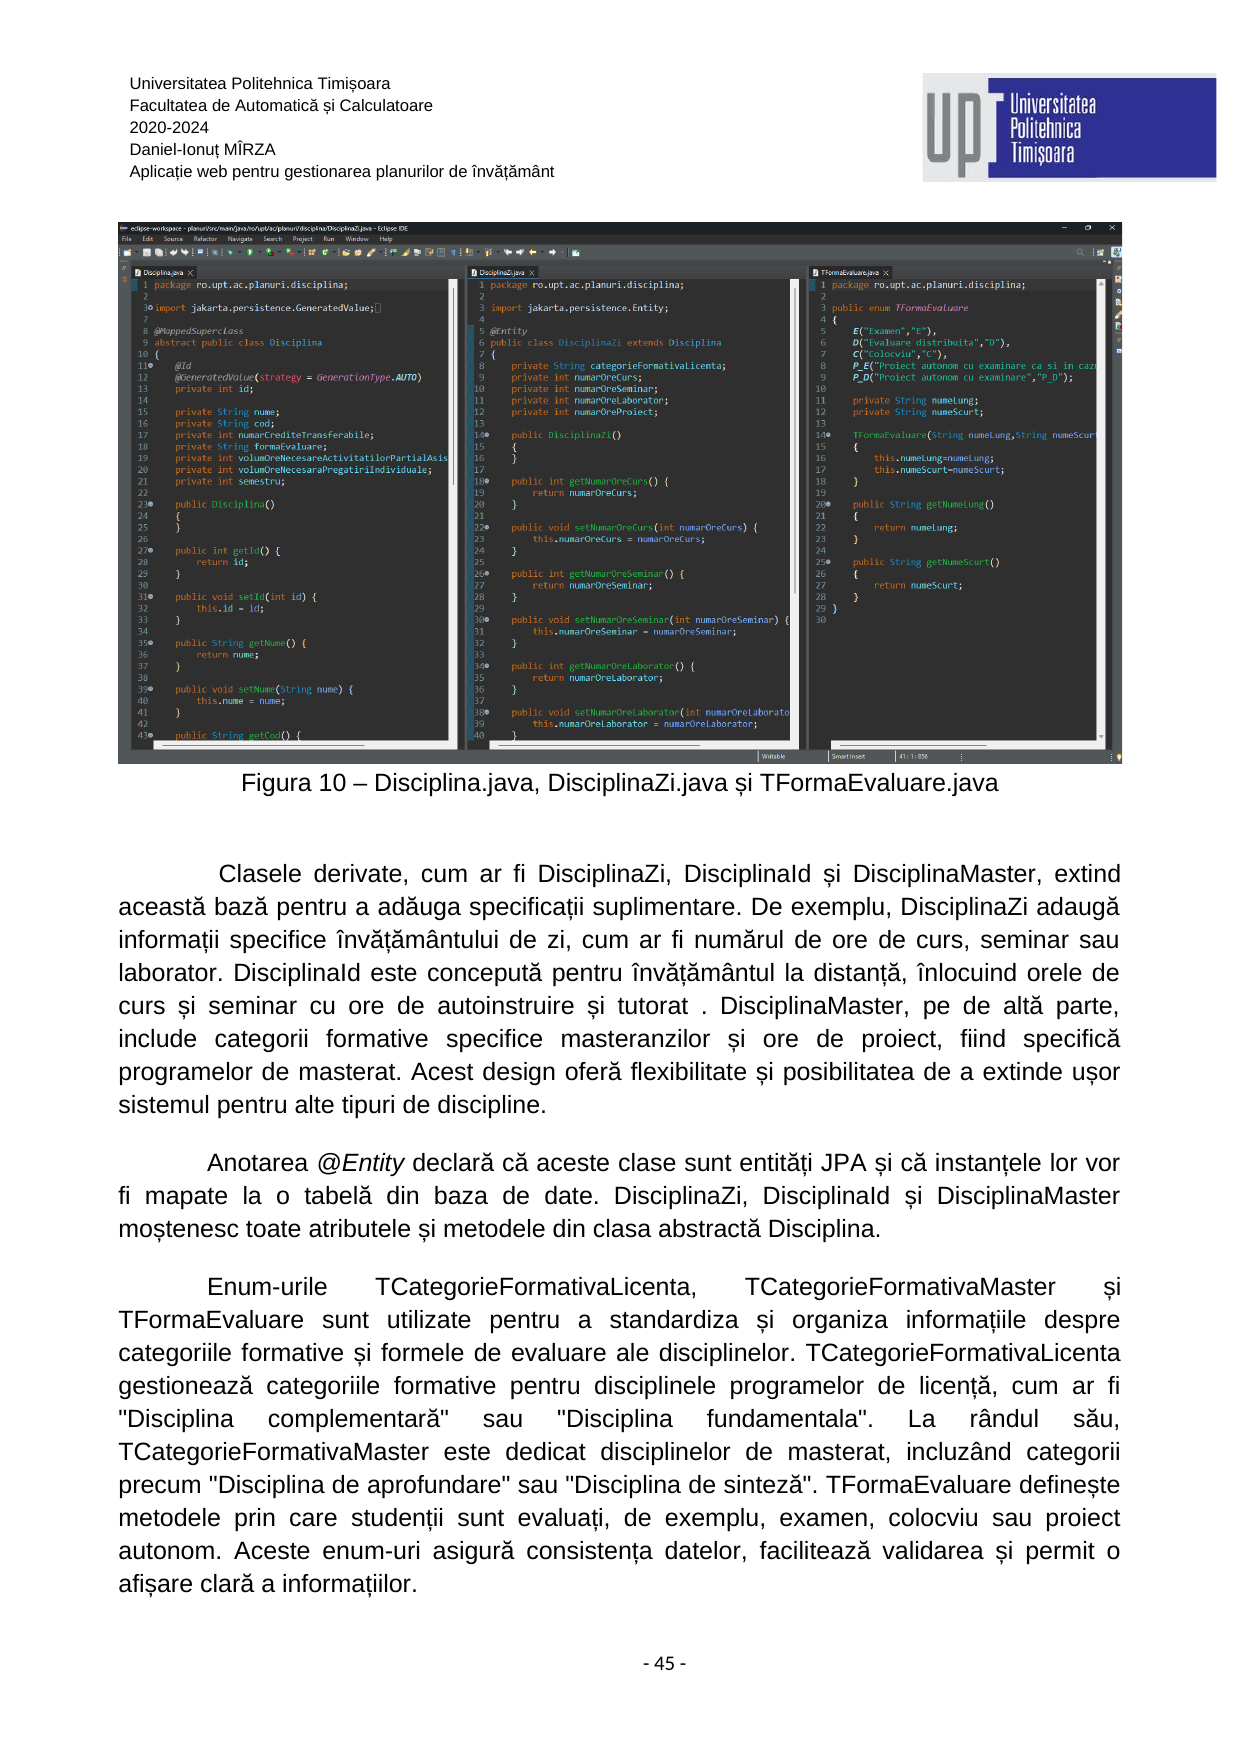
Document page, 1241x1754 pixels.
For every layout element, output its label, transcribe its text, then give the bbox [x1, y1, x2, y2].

picture [118, 222, 1123, 764]
picture [922, 73, 1217, 182]
text Clasele derivate, cum ar fi DisciplinaZi, DisciplinaId și DisciplinaMaster, extind această bază pentru a adăuga specificații suplimentare. De exemplu, DisciplinaZi adaugă informații specifice învățământului de zi, cum ar fi numărul de ore de curs, seminar sau laborator. DisciplinaId este concepută pentru învățământul la distanță, înlocuind orele de curs și seminar cu ore de autoinstruire și tutorat . DisciplinaMaster, pe de altă parte, include categorii formative specifice masteranzilor și ore de proiect, fiind specifică programelor de masterat. Acest design oferă flexibilitate și posibilitatea de a extinde ușor sistemul pentru alte tipuri de discipline. [118, 859, 1122, 1118]
text Enum-urile TCategorieFormativaLicenta, TCategorieFormativaMaster și TFormaEvaluare sunt utilizate pentru a standardiza și organiza informațiile despre categoriile formative și formele de evaluare ale disciplinelor. TCategorieFormativaLicenta gestionează categoriile formative pentru disciplinele programelor de licență, cum ar fi "Disciplina complementară" sau "Disciplina fundamentala". La rândul său, TCategorieFormativaMaster este dedicat disciplinelor de masterat, incluzând categorii precum "Disciplina de aprofundare" sau "Disciplina de sinteză". TFormaEvaluare definește metodele prin care studenții sunt evaluați, de exemplu, examen, colocviu sau proiect autonom. Aceste enum-uri asigură consistența datelor, facilitează validarea și permit o afișare clară a informațiilor. [118, 1272, 1122, 1598]
text Figura 10 – Disciplina.java, DisciplinaZi.java și TFormaEvaluare.java [118, 768, 1122, 796]
text Anotarea @Entity declară că aceste clase sunt entități JPA și că instanțele lor vor fi mapate la o tabelă din baza de date. DisciplinaZi, DisciplinaId și DisciplinaMaster moștenesc toate atributele și metodele din clasa abstractă Disciplina. [118, 1148, 1122, 1243]
